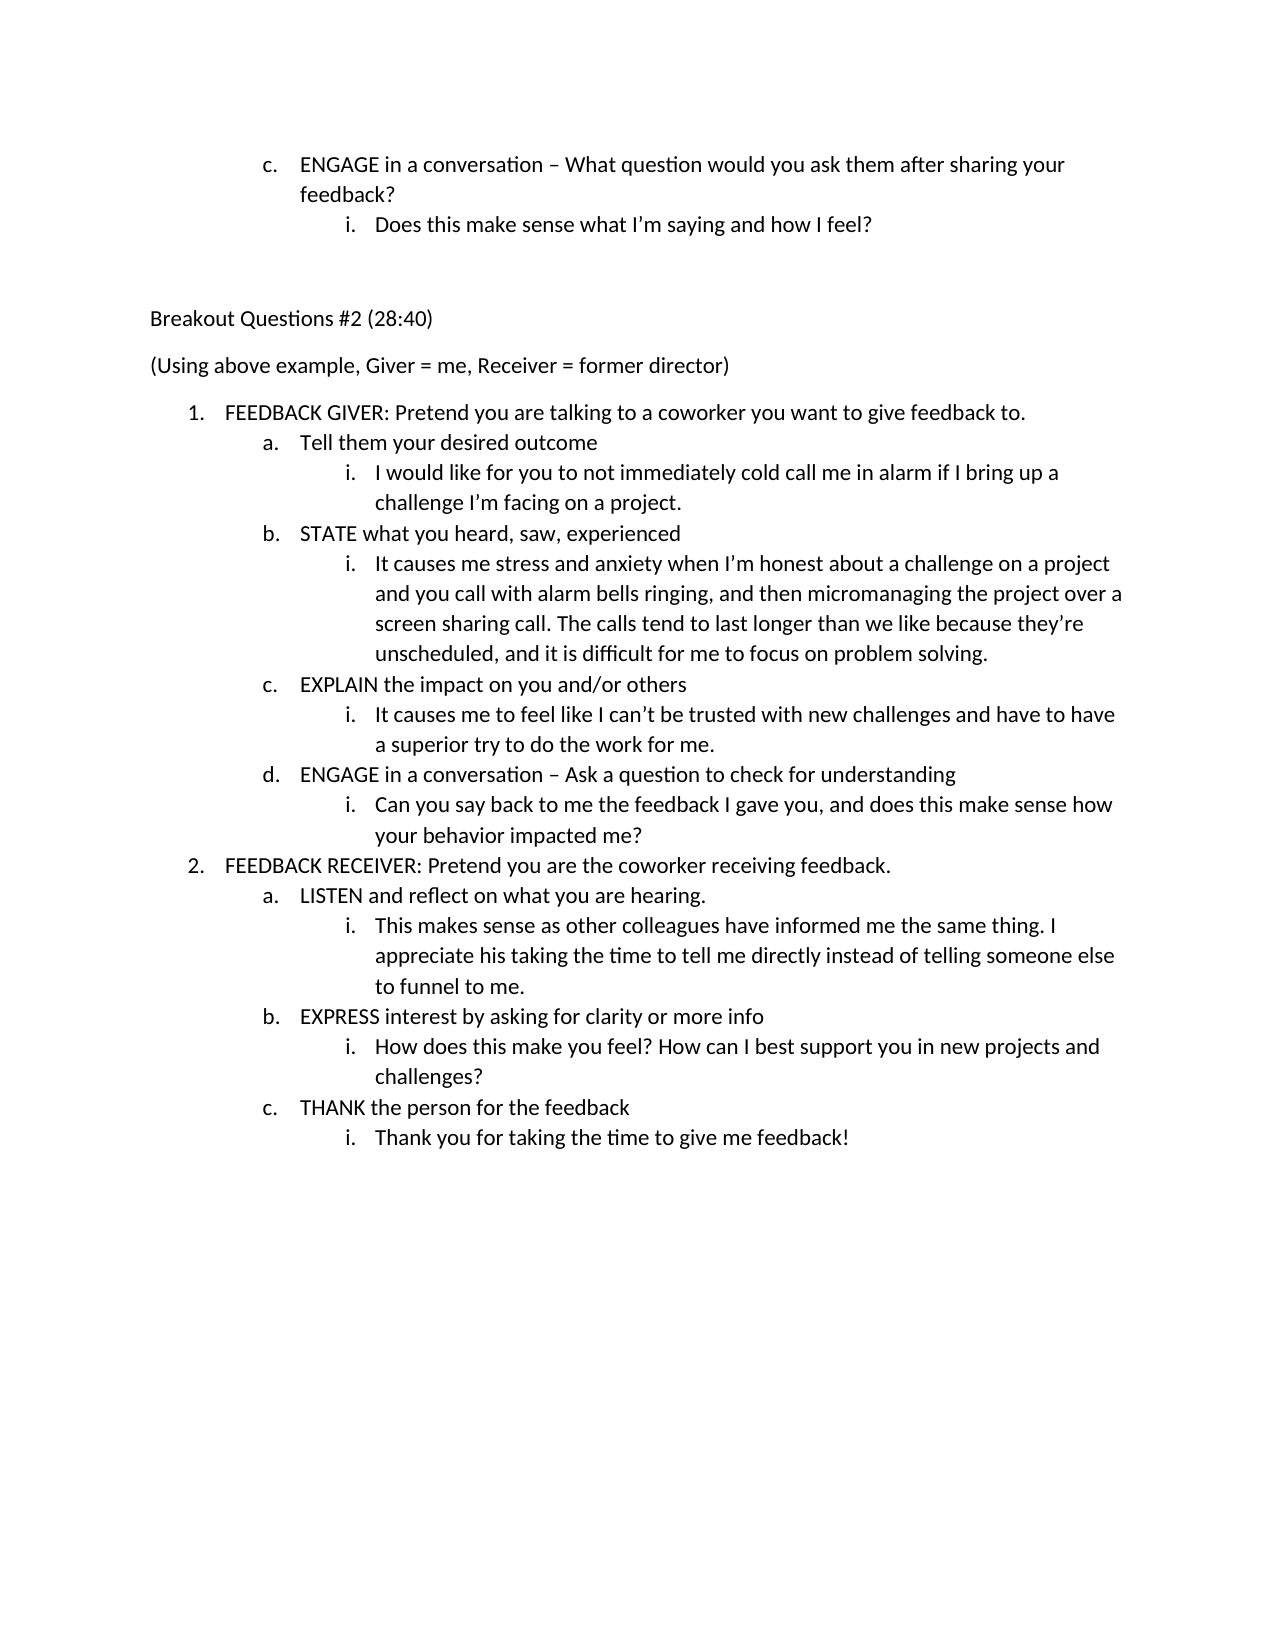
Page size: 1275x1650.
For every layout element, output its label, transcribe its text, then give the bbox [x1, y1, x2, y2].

list EXPLAIN the impact on you and/or others [262, 670, 1125, 698]
list I would like for you to not immediately cold call me in alarm if I bring up a challenge I’m facing on a project. [356, 458, 1125, 517]
list It causes me stress and anxiety when I’m honest about a challenge on a project and you call with alarm bells ringing, and then micromanaging the project over a screen sharing call. The calls tend to last longer than we like because they’re unscheduled, and it is difficult for me to focus on problem solving. [356, 549, 1125, 668]
list THANK the person for the feedback [262, 1093, 1125, 1121]
list Can you say back to me the feedback I gave you, and does this make sense how your behavior impacted me? [356, 791, 1125, 849]
list Thank you for taking the time to give me feedback! [356, 1123, 1125, 1151]
list Does this make sense what I’m saying and how I feel? [356, 210, 1125, 238]
list LISTEN and reflect on what you are hearing. [262, 881, 1125, 909]
list ENGAGE in a conversation – What question would you ask them after sharing your feedback? [262, 150, 1125, 208]
list FEEDBACK RECEIVER: Pretend you are the coworker receiving feedback. [187, 851, 1125, 879]
text Breakout Questions #2 (28:40) [150, 304, 1125, 332]
list FEEDBACK GIVER: Pretend you are talking to a coworker you want to give feedback to. [187, 398, 1125, 426]
list EXPRESS interest by asking for clarity or more info [262, 1002, 1125, 1030]
list ENGAGE in a conversation – Ask a question to check for understanding [262, 760, 1125, 788]
list Tell them your desired outcome [262, 428, 1125, 456]
list This makes sense as other colleagues have informed me the same thing. I appreciate his taking the time to tell me directly instead of telling someone else to funnel to me. [356, 911, 1125, 1000]
text (Using above example, Giver = me, Receiver = former director) [150, 351, 1125, 379]
list It causes me to feel like I can’t be trusted with new challenges and have to have a superior try to do the work for me. [356, 700, 1125, 758]
list STATE what you heard, saw, experienced [262, 519, 1125, 547]
list How does this make you feel? How can I best support you in new projects and challenges? [356, 1032, 1125, 1091]
